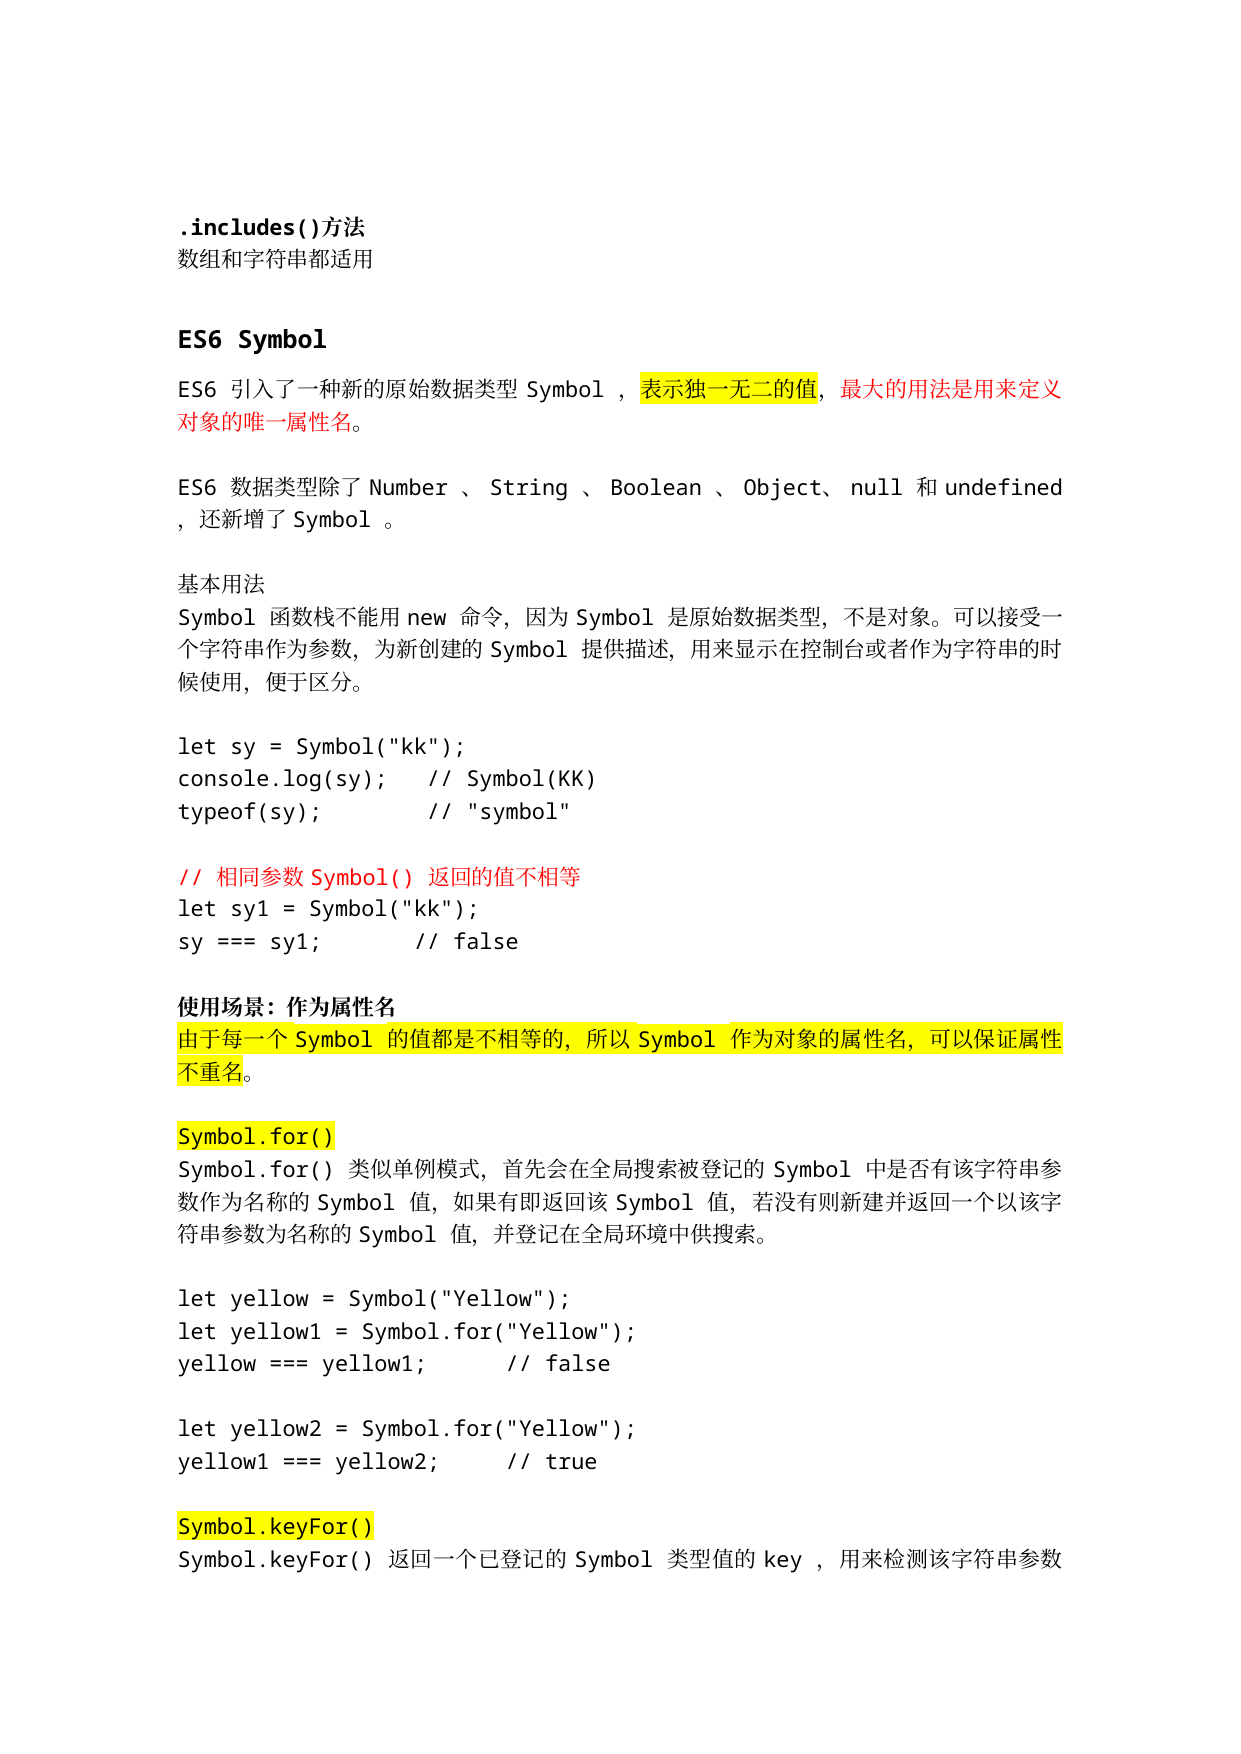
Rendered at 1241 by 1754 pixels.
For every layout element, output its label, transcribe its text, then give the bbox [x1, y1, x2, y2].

text yellow1 === yellow2; // true [177, 1444, 1063, 1477]
text typeof(sy); // "symbol" [177, 794, 1063, 827]
text let yellow = Symbol("Yellow"); [177, 1282, 1063, 1314]
text let yellow2 = Symbol.for("Yellow"); [177, 1412, 1063, 1444]
text Symbol.for() [177, 1119, 1063, 1152]
text Symbol 函数栈不能用 new 命令，因为 Symbol 是原始数据类型，不是对象。可以接受一个字符串作为参数，为新创建的 Symbol 提供描述，用来显示在控制台或者作为字符串的时候使用，便于区分。 [177, 599, 1063, 697]
text // 相同参数 Symbol() 返回的值不相等 [177, 859, 1063, 892]
text let sy1 = Symbol("kk"); [177, 892, 1063, 924]
text 基本用法 [177, 567, 1063, 599]
text sy === sy1; // false [177, 924, 1063, 957]
text ES6 数据类型除了 Number 、 String 、 Boolean 、 Object、 null 和 undefined ，还新增了 Symbol 。 [177, 469, 1063, 534]
text let sy = Symbol("kk"); [177, 729, 1063, 762]
text ES6 引入了一种新的原始数据类型 Symbol ，表示独一无二的值，最大的用法是用来定义对象的唯一属性名。 [177, 372, 1063, 437]
text 数组和字符串都适用 [177, 242, 1063, 274]
text 使用场景：作为属性名 [177, 989, 1063, 1022]
text console.log(sy); // Symbol(KK) [177, 762, 1063, 794]
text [177, 1542, 1063, 1574]
text Symbol.for() 类似单例模式，首先会在全局搜索被登记的 Symbol 中是否有该字符串参数作为名称的 Symbol 值，如果有即返回该 Symbol 值，若没有则新建并返回一个以该字符串参数为名称的 Symbol 值，并登记在全局环境中供搜索。 [177, 1152, 1063, 1249]
text let yellow1 = Symbol.for("Yellow"); [177, 1314, 1063, 1347]
text .includes()方法 [177, 209, 1063, 242]
text Symbol.keyFor() [177, 1509, 1063, 1542]
text ES6 Symbol [177, 307, 1063, 372]
text yellow === yellow1; // false [177, 1347, 1063, 1379]
text 由于每一个 Symbol 的值都是不相等的，所以 Symbol 作为对象的属性名，可以保证属性不重名。 [177, 1054, 1063, 1087]
